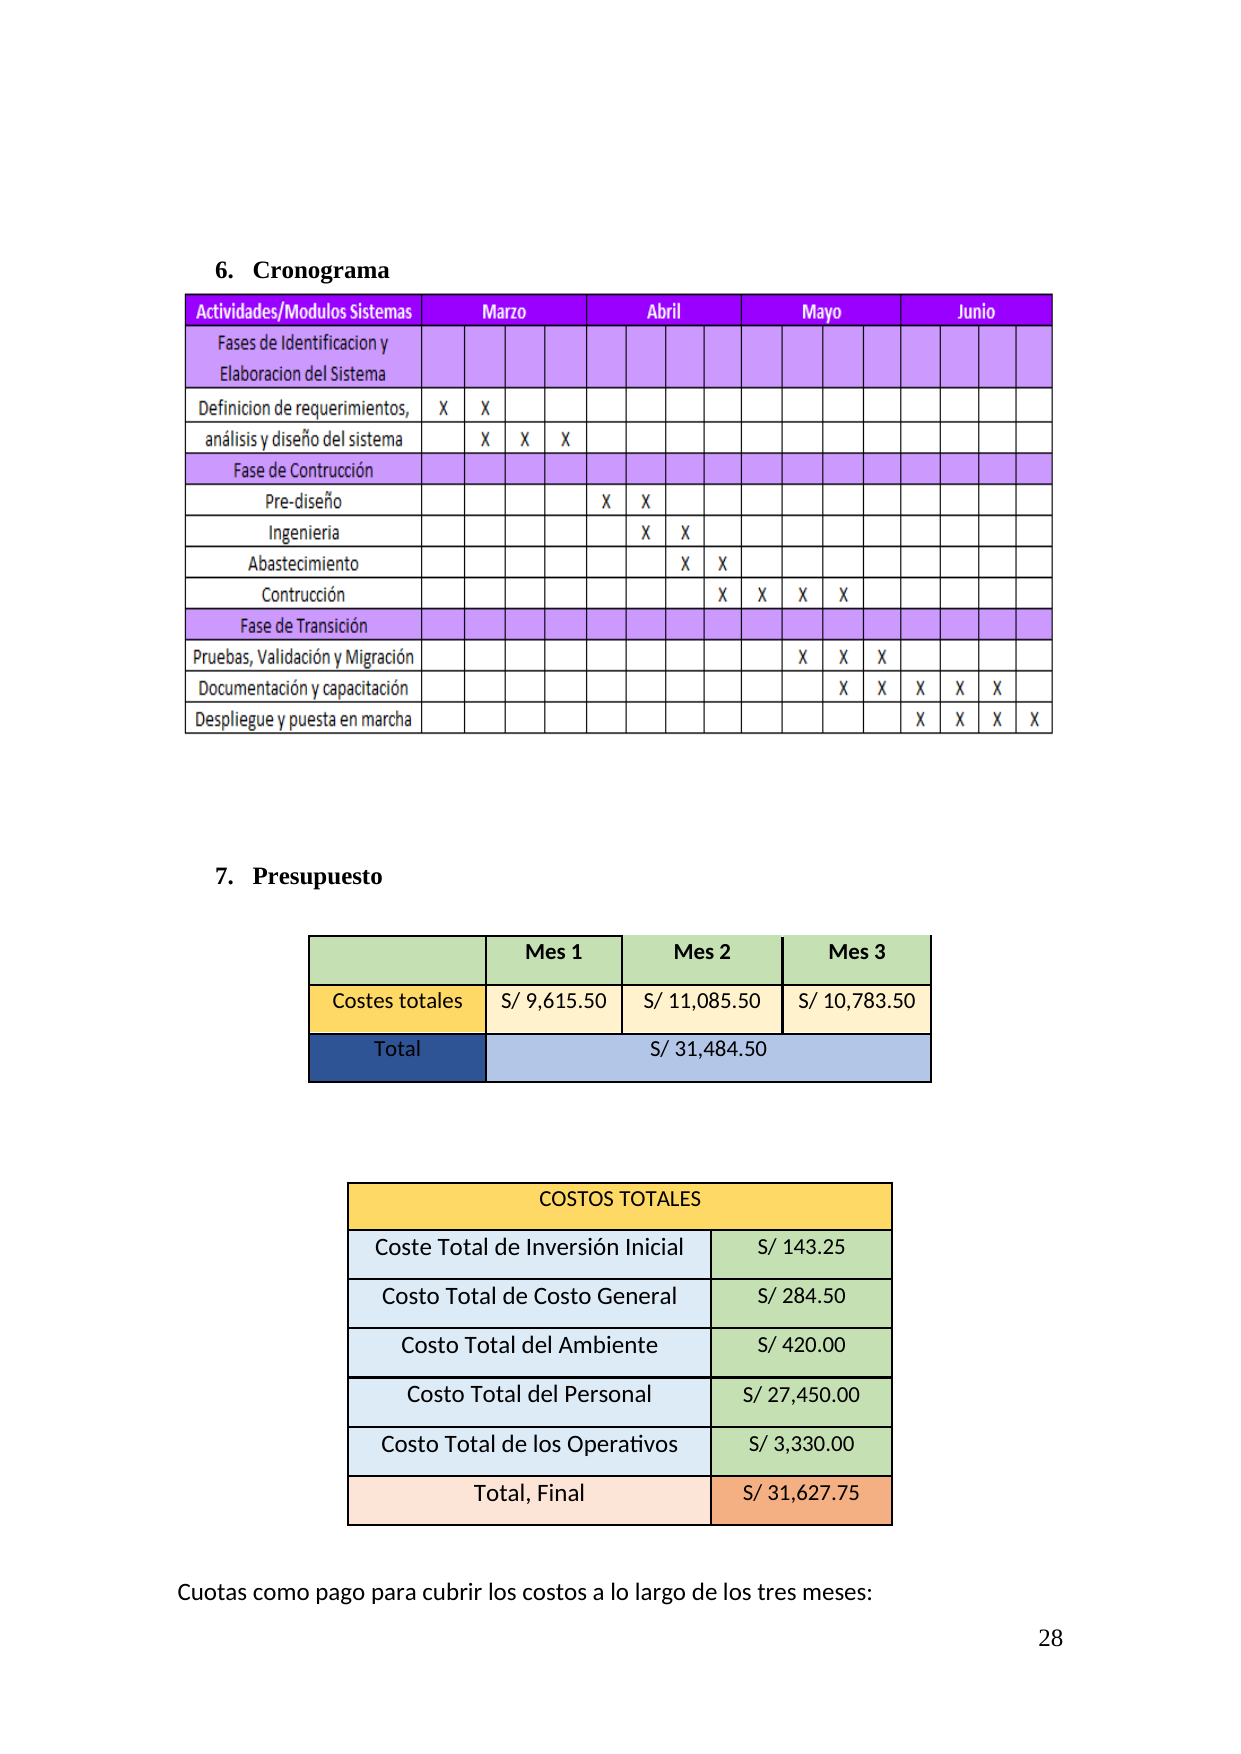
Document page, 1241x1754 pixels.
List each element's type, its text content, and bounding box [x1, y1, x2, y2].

table_cell Total, Final [349, 1477, 710, 1524]
table_header COSTOS TOTALES [349, 1184, 891, 1229]
table_cell Coste Total de Inversión Inicial [349, 1231, 710, 1278]
table_cell S/ 27,450.00 [712, 1379, 891, 1426]
table_cell S/ 11,085.50 [623, 986, 781, 1032]
table_cell Costo Total de Costo General [349, 1280, 710, 1327]
subtitle Cronograma [215, 255, 1063, 284]
table_cell Costo Total del Ambiente [349, 1329, 710, 1376]
table_cell S/ 420.00 [712, 1329, 891, 1376]
table_header Mes 2 [623, 935, 782, 984]
table_cell S/ 284.50 [712, 1280, 891, 1327]
table_cell S/ 31,484.50 [487, 1035, 930, 1081]
table_cell Total [310, 1035, 485, 1081]
table_cell S/ 9,615.50 [487, 986, 621, 1032]
table_header Mes 1 [487, 937, 621, 984]
subtitle Presupuesto [215, 861, 1063, 889]
table_cell S/ 143.25 [712, 1231, 891, 1278]
table_cell Costes totales [310, 986, 485, 1032]
table_cell S/ 31,627.75 [712, 1477, 891, 1524]
table_cell S/ 3,330.00 [712, 1428, 891, 1475]
table_header Mes 3 [783, 935, 930, 984]
picture [177, 284, 1063, 745]
table_cell Costo Total del Personal [349, 1379, 710, 1426]
table_header [310, 937, 485, 984]
table_cell Costo Total de los Operativos [349, 1428, 710, 1475]
text Cuotas como pago para cubrir los costos a lo largo de los tres meses: [177, 1576, 1063, 1606]
table_cell S/ 10,783.50 [784, 986, 930, 1032]
